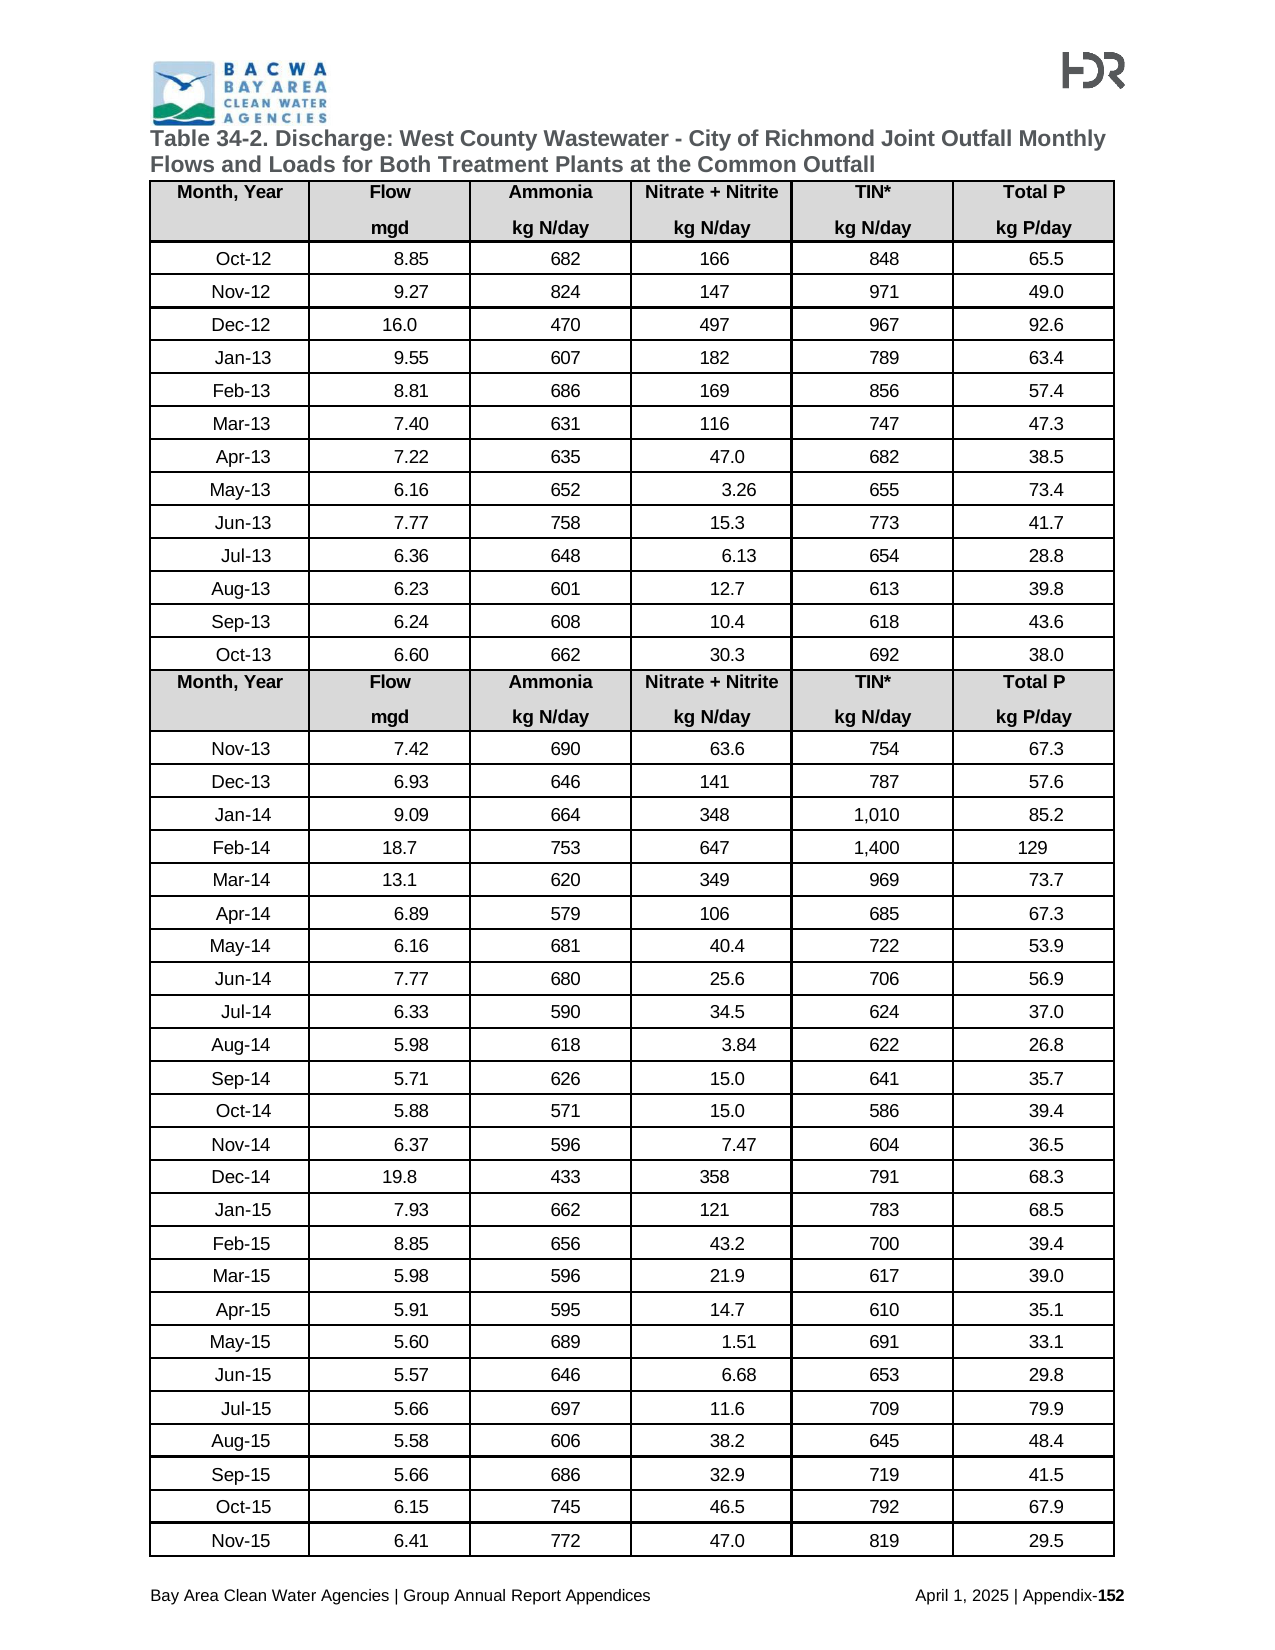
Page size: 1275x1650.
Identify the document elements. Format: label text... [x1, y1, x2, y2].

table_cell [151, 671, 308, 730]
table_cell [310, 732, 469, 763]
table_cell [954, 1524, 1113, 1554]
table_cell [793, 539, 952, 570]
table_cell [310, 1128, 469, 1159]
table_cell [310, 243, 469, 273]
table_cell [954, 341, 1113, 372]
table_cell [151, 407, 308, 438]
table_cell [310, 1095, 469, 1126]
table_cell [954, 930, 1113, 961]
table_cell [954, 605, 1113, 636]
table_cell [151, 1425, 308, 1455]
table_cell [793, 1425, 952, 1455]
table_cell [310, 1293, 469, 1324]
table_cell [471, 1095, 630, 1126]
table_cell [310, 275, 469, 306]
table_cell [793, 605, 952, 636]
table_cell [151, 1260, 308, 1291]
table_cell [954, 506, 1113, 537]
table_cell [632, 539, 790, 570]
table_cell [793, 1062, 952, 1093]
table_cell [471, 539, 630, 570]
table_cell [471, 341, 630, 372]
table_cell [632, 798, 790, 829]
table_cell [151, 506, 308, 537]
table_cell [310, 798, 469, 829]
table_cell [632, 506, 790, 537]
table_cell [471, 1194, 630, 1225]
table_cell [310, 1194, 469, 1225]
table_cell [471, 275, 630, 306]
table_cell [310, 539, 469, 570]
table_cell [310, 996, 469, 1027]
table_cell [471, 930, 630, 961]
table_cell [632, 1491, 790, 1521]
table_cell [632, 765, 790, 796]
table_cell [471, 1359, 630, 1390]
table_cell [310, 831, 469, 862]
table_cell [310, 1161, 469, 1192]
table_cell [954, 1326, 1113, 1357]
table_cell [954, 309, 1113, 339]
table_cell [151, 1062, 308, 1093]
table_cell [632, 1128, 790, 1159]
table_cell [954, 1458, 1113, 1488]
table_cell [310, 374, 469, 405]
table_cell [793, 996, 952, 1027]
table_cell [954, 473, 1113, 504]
text Table 34-2. Discharge: West County Wastewater - City of Richmond Joint Outfall Monthly Flows and Loads for Both Treatment Plants at the Common Outfall [150, 125, 1125, 178]
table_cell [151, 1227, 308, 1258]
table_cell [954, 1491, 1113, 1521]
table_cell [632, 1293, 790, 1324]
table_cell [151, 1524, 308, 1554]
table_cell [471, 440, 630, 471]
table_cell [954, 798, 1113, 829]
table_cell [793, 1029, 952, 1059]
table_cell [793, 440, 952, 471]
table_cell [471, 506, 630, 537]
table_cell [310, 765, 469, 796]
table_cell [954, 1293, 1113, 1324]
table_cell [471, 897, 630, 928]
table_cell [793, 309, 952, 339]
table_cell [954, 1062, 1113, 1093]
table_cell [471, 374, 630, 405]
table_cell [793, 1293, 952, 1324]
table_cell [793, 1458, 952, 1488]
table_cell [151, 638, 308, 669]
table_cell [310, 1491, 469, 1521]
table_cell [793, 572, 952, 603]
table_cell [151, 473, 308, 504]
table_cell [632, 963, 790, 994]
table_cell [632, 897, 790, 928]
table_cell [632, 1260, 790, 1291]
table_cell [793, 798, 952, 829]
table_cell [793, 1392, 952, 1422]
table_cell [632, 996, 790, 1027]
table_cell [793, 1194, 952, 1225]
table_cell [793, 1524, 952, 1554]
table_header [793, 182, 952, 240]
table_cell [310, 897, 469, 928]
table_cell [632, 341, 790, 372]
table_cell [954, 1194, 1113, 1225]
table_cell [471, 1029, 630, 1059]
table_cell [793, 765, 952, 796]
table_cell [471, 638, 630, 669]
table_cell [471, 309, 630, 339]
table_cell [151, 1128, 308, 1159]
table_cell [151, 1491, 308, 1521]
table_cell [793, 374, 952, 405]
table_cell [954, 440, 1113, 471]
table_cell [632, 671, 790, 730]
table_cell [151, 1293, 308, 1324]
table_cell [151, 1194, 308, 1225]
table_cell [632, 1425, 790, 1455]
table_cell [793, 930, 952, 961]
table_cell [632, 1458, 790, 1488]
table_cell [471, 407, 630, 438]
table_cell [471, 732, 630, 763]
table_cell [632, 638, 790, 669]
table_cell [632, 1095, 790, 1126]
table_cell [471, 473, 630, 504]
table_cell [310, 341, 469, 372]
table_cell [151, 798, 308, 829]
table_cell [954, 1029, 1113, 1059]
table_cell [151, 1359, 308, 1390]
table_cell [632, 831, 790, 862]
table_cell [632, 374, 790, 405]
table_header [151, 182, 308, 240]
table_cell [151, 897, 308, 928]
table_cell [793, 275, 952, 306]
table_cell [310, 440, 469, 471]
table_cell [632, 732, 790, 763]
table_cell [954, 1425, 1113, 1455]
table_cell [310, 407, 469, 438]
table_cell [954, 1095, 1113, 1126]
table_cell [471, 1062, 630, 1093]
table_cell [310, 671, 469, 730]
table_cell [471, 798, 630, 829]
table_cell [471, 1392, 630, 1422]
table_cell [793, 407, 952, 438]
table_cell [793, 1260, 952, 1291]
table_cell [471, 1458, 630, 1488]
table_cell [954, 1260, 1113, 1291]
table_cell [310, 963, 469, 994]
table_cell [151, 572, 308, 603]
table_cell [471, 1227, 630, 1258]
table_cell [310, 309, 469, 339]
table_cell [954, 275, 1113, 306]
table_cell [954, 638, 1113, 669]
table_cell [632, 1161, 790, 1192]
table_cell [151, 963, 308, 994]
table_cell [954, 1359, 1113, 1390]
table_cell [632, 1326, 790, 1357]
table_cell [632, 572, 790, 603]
picture [1062, 52, 1125, 89]
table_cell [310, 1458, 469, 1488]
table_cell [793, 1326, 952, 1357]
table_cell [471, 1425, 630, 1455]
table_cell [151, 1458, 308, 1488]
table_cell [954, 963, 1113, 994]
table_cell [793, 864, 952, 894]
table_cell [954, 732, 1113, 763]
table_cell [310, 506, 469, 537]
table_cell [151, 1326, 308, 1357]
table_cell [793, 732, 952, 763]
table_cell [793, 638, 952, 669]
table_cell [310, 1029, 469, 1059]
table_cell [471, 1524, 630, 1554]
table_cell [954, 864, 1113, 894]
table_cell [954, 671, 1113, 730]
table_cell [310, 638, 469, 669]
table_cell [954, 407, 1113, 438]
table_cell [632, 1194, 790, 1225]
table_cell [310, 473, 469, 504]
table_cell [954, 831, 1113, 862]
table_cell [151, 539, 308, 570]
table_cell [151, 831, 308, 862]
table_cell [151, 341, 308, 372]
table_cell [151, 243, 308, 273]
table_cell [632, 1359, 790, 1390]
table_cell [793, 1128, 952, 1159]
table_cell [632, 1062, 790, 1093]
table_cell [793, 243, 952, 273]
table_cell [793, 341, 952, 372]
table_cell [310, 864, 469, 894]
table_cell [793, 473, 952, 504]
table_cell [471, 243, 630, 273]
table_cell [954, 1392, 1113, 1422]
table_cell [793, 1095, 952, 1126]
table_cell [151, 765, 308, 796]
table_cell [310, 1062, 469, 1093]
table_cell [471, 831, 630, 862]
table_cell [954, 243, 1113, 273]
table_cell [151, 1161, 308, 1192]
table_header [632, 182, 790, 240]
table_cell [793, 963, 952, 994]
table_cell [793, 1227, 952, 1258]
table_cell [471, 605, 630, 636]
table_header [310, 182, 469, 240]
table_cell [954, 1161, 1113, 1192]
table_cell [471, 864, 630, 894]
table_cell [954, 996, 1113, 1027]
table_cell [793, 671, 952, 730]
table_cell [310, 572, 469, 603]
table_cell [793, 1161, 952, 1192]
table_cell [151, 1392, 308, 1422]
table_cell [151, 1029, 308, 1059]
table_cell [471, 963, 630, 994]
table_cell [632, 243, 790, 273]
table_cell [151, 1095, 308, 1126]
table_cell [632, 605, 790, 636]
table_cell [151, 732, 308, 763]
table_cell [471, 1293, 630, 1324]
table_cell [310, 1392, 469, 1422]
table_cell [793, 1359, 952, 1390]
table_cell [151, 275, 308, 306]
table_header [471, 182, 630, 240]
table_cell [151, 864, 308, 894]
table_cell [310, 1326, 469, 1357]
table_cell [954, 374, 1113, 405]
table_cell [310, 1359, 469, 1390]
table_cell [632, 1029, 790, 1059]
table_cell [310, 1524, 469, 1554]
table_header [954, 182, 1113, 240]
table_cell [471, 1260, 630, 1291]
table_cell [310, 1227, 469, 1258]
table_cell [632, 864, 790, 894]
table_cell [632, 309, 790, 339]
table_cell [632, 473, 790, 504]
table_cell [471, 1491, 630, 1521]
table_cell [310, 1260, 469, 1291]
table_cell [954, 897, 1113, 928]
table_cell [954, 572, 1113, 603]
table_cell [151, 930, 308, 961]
picture [150, 60, 333, 125]
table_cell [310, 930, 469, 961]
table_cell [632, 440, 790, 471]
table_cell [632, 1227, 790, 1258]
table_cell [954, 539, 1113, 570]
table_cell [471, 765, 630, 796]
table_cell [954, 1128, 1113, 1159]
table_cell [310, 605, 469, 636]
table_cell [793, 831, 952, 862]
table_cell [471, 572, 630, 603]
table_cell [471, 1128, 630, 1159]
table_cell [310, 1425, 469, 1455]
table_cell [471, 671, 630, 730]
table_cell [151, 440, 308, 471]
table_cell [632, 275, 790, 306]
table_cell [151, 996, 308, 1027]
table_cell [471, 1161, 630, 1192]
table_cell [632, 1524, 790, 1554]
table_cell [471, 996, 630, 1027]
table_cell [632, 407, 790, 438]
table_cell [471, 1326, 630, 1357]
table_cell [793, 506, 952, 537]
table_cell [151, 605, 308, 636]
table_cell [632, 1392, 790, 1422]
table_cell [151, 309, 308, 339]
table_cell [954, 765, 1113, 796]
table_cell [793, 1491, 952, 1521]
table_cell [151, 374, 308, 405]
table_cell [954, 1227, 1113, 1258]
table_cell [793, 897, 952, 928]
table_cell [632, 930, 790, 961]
